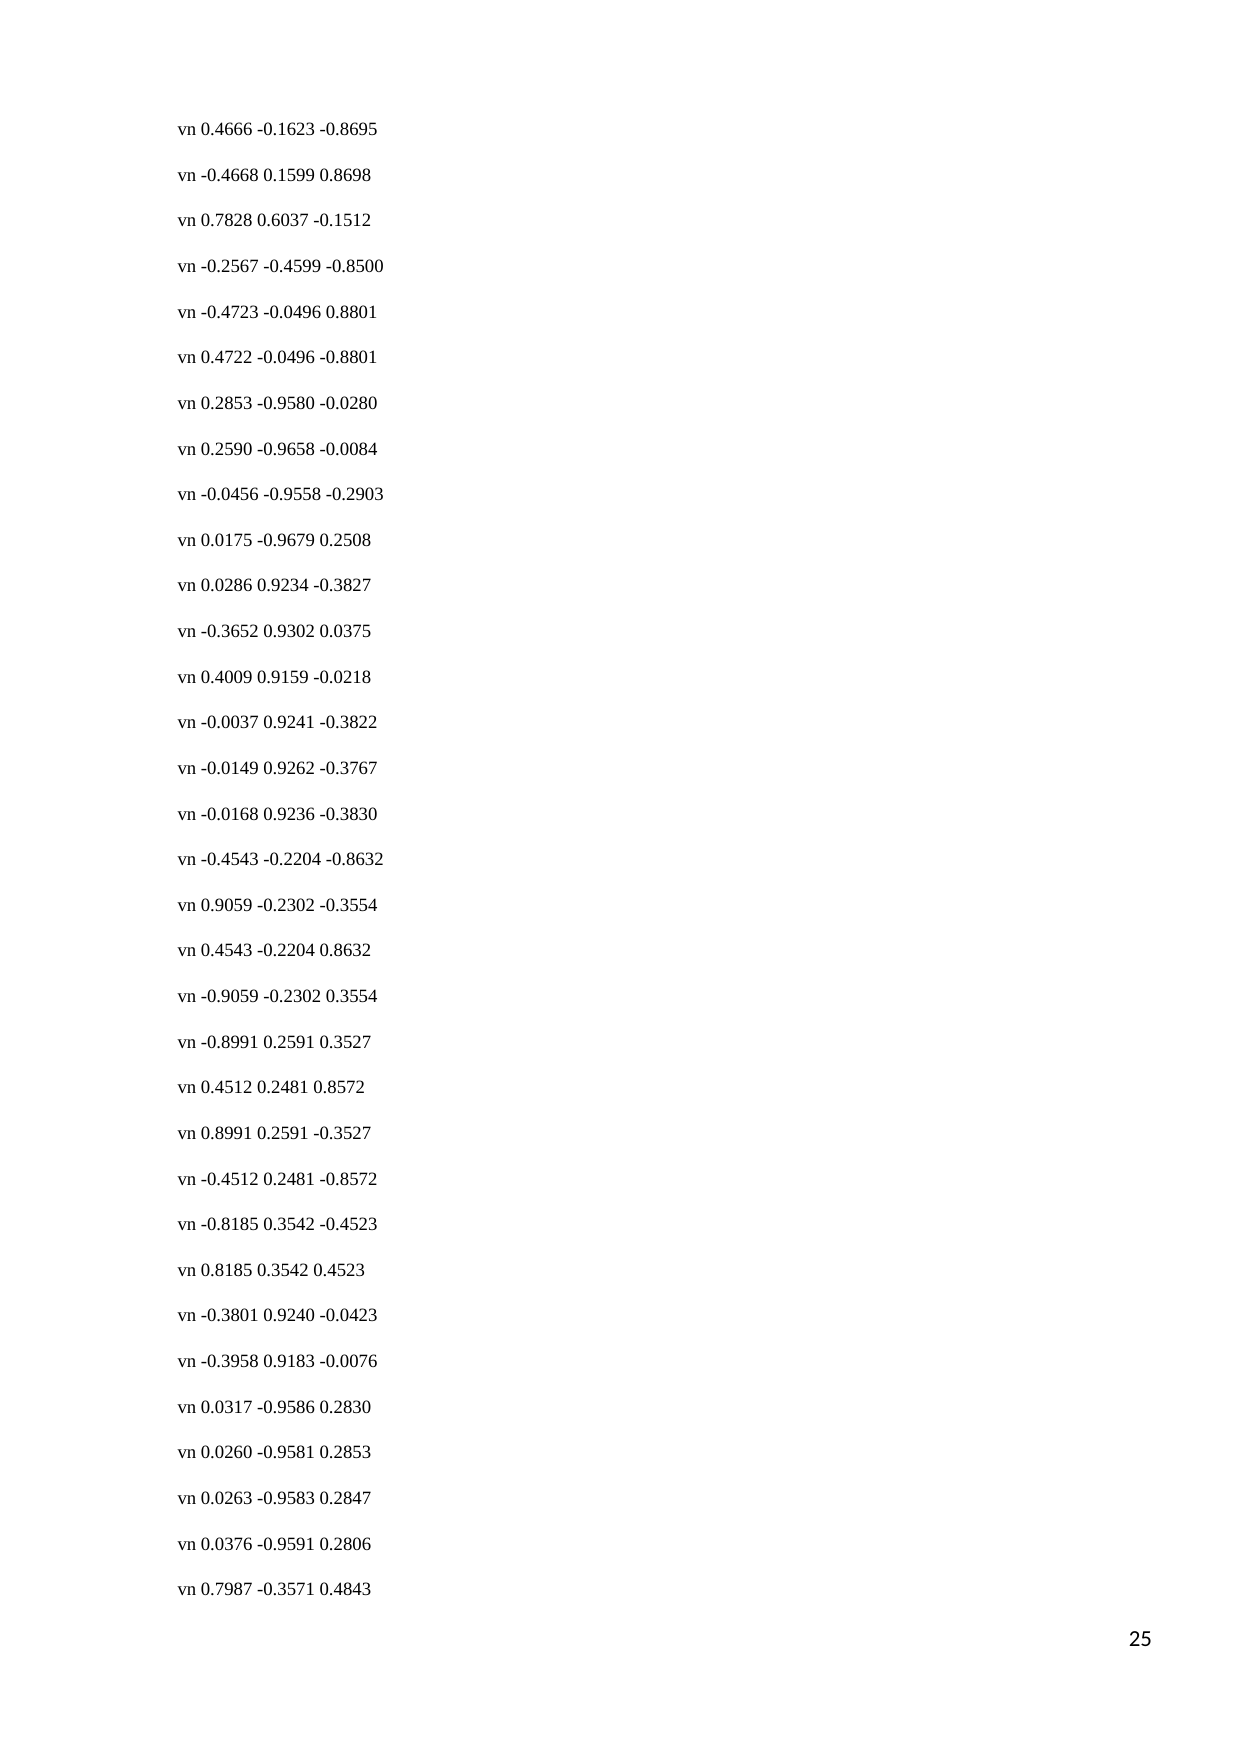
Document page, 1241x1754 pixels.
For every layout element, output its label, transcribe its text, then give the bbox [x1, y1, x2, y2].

text vn -0.8991 0.2591 0.3527 [177, 1031, 1152, 1052]
text vn -0.0456 -0.9558 -0.2903 [177, 483, 1152, 505]
text vn 0.0286 0.9234 -0.3827 [177, 574, 1152, 596]
text vn -0.4543 -0.2204 -0.8632 [177, 848, 1152, 870]
text vn 0.4543 -0.2204 0.8632 [177, 939, 1152, 961]
text vn -0.3958 0.9183 -0.0076 [177, 1350, 1152, 1372]
text vn 0.8991 0.2591 -0.3527 [177, 1122, 1152, 1143]
text vn 0.0263 -0.9583 0.2847 [177, 1487, 1152, 1508]
text vn 0.2590 -0.9658 -0.0084 [177, 437, 1152, 459]
text vn -0.9059 -0.2302 0.3554 [177, 985, 1152, 1007]
text vn 0.0317 -0.9586 0.2830 [177, 1396, 1152, 1417]
text vn 0.4666 -0.1623 -0.8695 [177, 118, 1152, 140]
text vn 0.0175 -0.9679 0.2508 [177, 529, 1152, 550]
text vn 0.4512 0.2481 0.8572 [177, 1076, 1152, 1098]
text vn 0.4009 0.9159 -0.0218 [177, 666, 1152, 687]
text vn -0.0037 0.9241 -0.3822 [177, 711, 1152, 733]
text vn 0.4722 -0.0496 -0.8801 [177, 346, 1152, 368]
text vn -0.8185 0.3542 -0.4523 [177, 1213, 1152, 1235]
text vn 0.0260 -0.9581 0.2853 [177, 1441, 1152, 1463]
text vn 0.7987 -0.3571 0.4843 [177, 1578, 1152, 1600]
text vn -0.2567 -0.4599 -0.8500 [177, 255, 1152, 277]
text vn -0.4668 0.1599 0.8698 [177, 164, 1152, 185]
text vn -0.4512 0.2481 -0.8572 [177, 1167, 1152, 1189]
text vn 0.9059 -0.2302 -0.3554 [177, 894, 1152, 915]
text vn 0.8185 0.3542 0.4523 [177, 1259, 1152, 1280]
text vn 0.2853 -0.9580 -0.0280 [177, 392, 1152, 413]
text vn 0.7828 0.6037 -0.1512 [177, 209, 1152, 231]
text vn -0.0149 0.9262 -0.3767 [177, 757, 1152, 778]
text vn 0.0376 -0.9591 0.2806 [177, 1532, 1152, 1554]
text vn -0.3652 0.9302 0.0375 [177, 620, 1152, 642]
text vn -0.3801 0.9240 -0.0423 [177, 1304, 1152, 1326]
text vn -0.4723 -0.0496 0.8801 [177, 301, 1152, 322]
text vn -0.0168 0.9236 -0.3830 [177, 802, 1152, 824]
